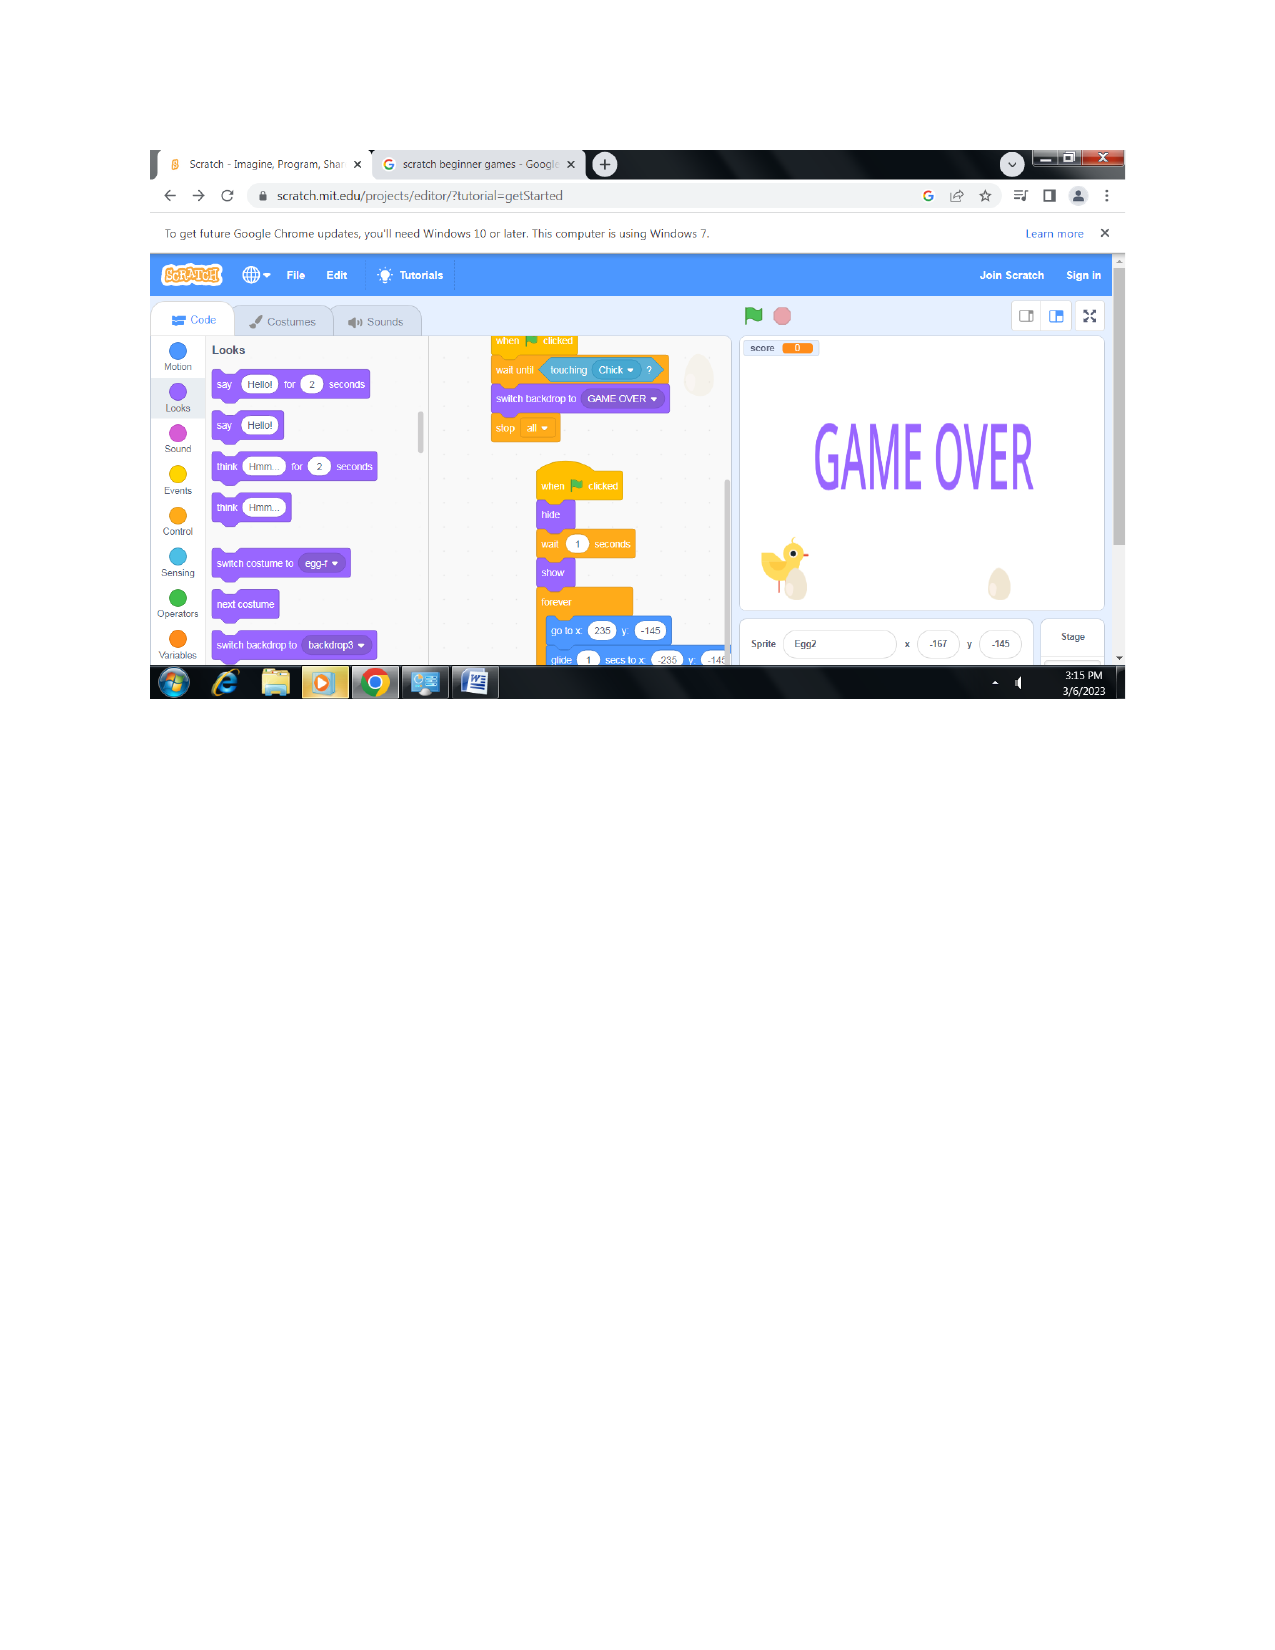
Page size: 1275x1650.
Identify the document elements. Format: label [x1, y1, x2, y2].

picture [150, 150, 1125, 699]
